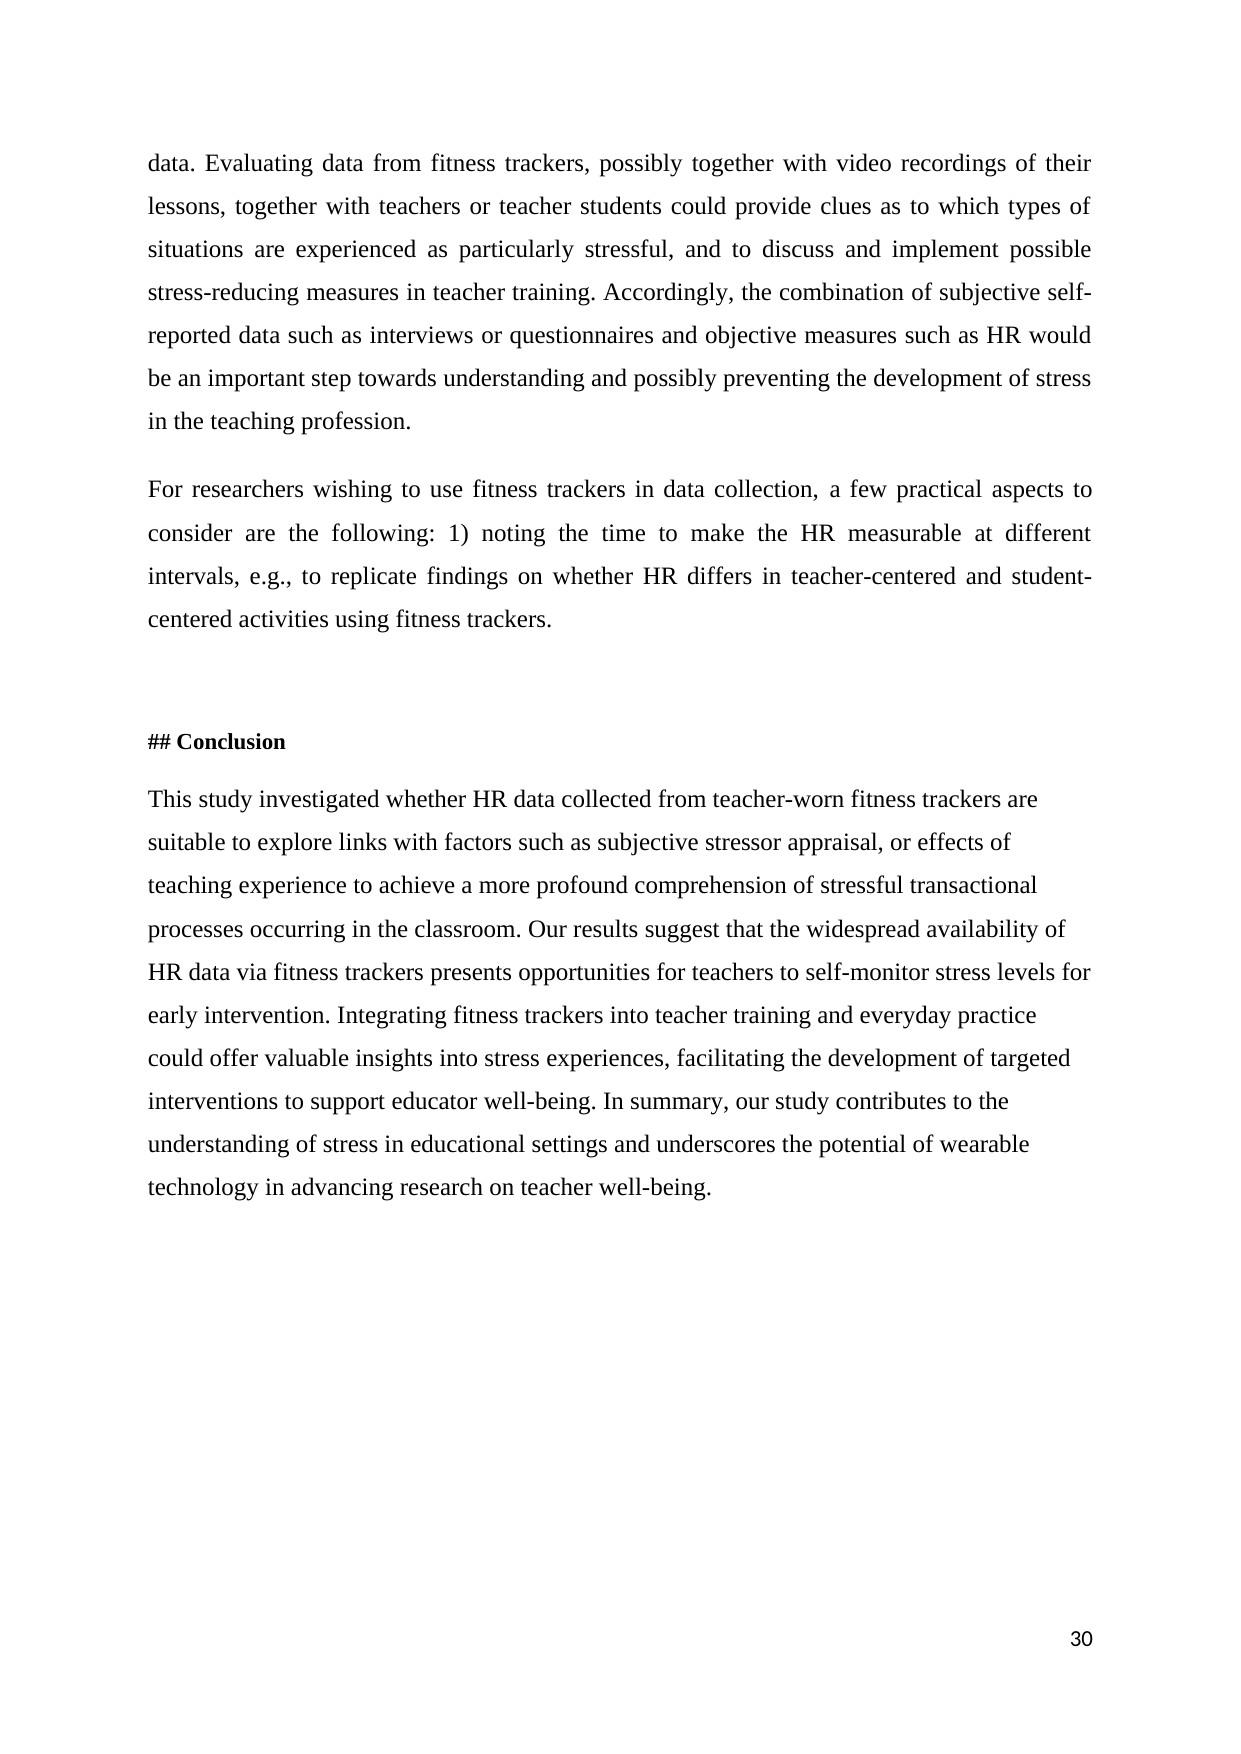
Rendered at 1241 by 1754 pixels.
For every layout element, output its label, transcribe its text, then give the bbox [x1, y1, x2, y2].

text ## Conclusion [148, 728, 1093, 754]
text This study investigated whether HR data collected from teacher-worn fitness trackers are suitable to explore links with factors such as subjective stressor appraisal, or effects of teaching experience to achieve a more profound comprehension of stressful transactional processes occurring in the classroom. Our results suggest that the widespread availability of HR data via fitness trackers presents opportunities for teachers to self-monitor stress levels for early intervention. Integrating fitness trackers into teacher training and everyday practice could offer valuable insights into stress experiences, facilitating the development of targeted interventions to support educator well-being. In summary, our study contributes to the understanding of stress in educational settings and underscores the potential of wearable technology in advancing research on teacher well-being. [148, 784, 1093, 1201]
text For researchers wishing to use fitness trackers in data collection, a few practical aspects to consider are the following: 1) noting the time to make the HR measurable at different intervals, e.g., to replicate findings on whether HR differs in teacher-centered and student-centered activities using fitness trackers. [148, 474, 1093, 633]
